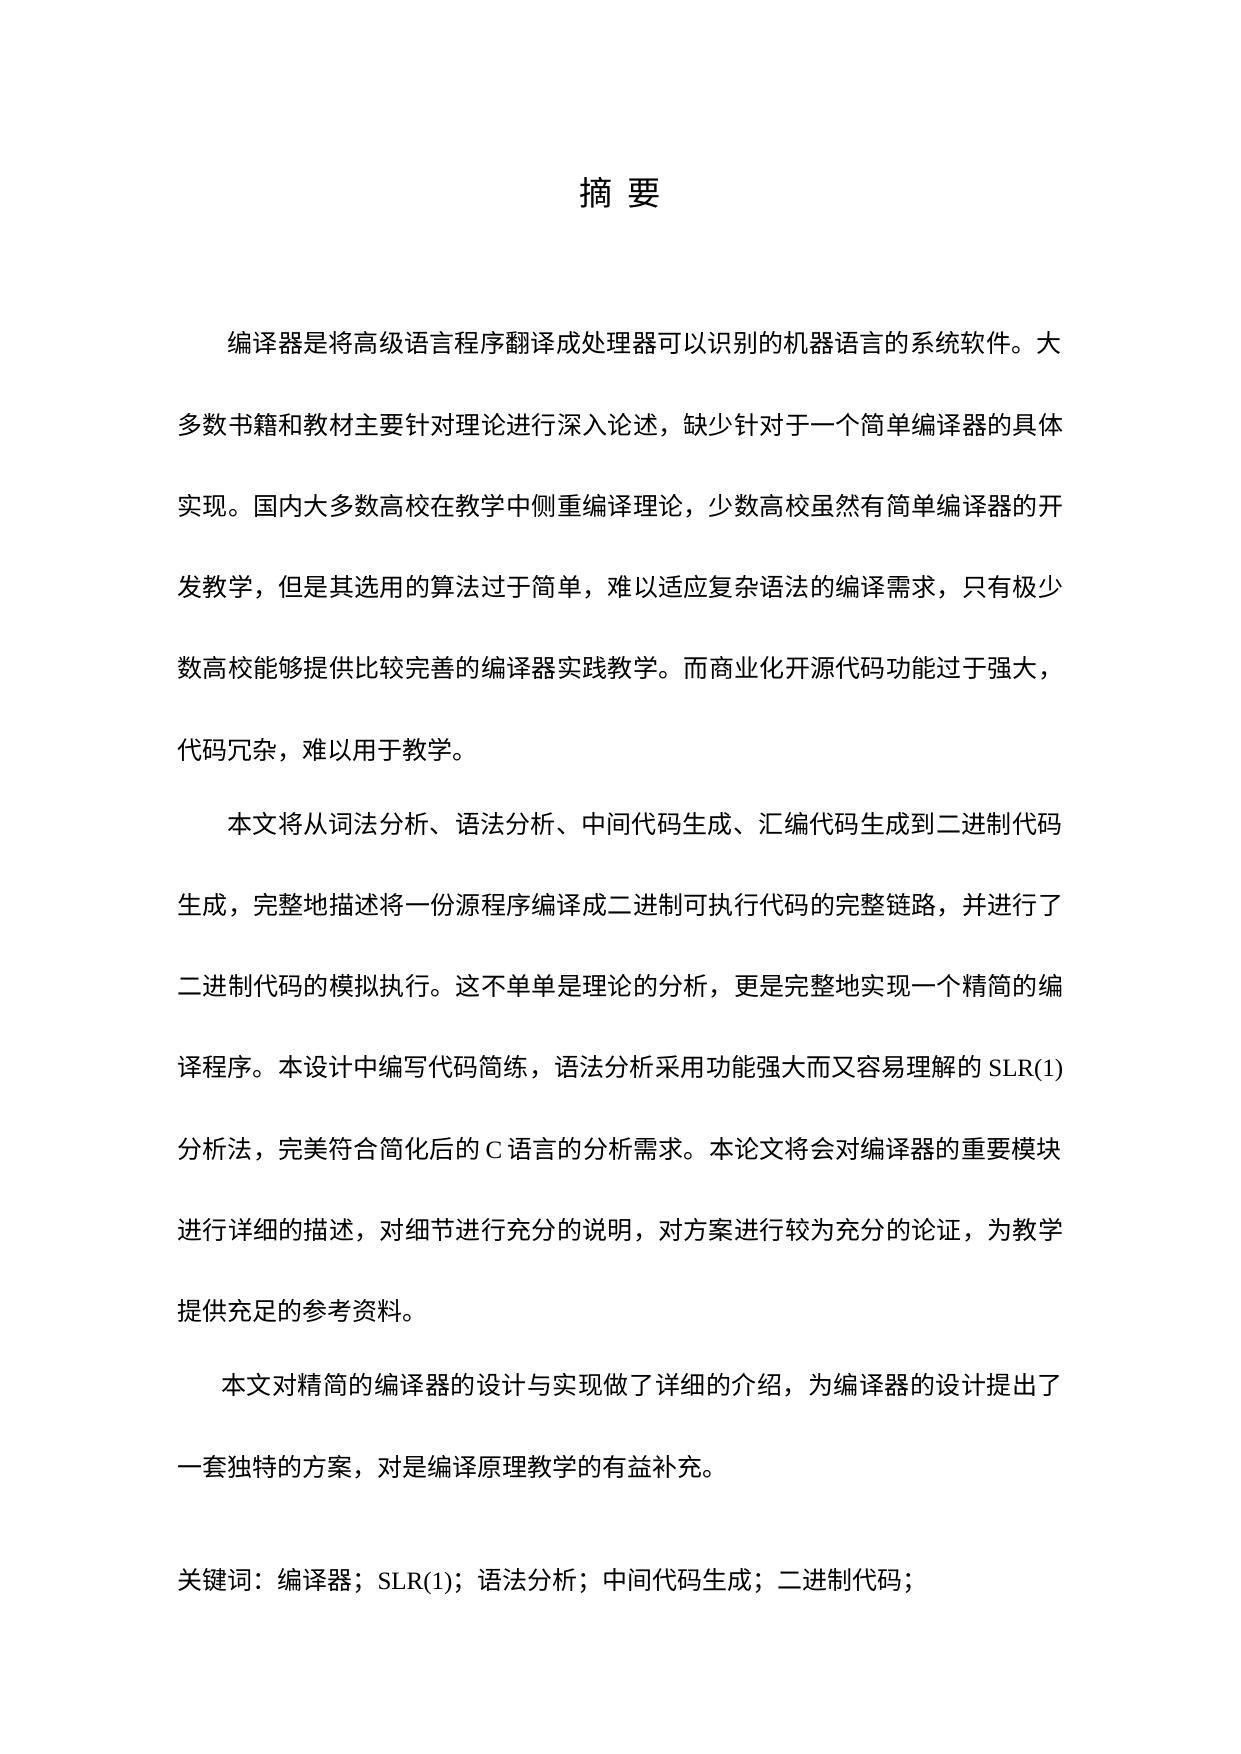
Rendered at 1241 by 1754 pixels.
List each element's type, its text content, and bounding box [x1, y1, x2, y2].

text 关键词：编译器；SLR(1)；语法分析；中间代码生成；二进制代码； [177, 1546, 1063, 1611]
text 编译器是将高级语言程序翻译成处理器可以识别的机器语言的系统软件。大多数书籍和教材主要针对理论进行深入论述，缺少针对于一个简单编译器的具体实现。国内大多数高校在教学中侧重编译理论，少数高校虽然有简单编译器的开发教学，但是其选用的算法过于简单，难以适应复杂语法的编译需求，只有极少数高校能够提供比较完善的编译器实践教学。而商业化开源代码功能过于强大，代码冗杂，难以用于教学。 [177, 309, 1063, 781]
text 本文将从词法分析、语法分析、中间代码生成、汇编代码生成到二进制代码生成，完整地描述将一份源程序编译成二进制可执行代码的完整链路，并进行了二进制代码的模拟执行。这不单单是理论的分析，更是完整地实现一个精简的编译程序。本设计中编写代码简练，语法分析采用功能强大而又容易理解的SLR(1)分析法，完美符合简化后的C语言的分析需求。本论文将会对编译器的重要模块进行详细的描述，对细节进行充分的说明，对方案进行较为充分的论证，为教学提供充足的参考资料。 [177, 790, 1063, 1342]
text 摘 要 [177, 158, 1063, 223]
text 本文对精简的编译器的设计与实现做了详细的介绍，为编译器的设计提出了一套独特的方案，对是编译原理教学的有益补充。 [177, 1351, 1063, 1498]
